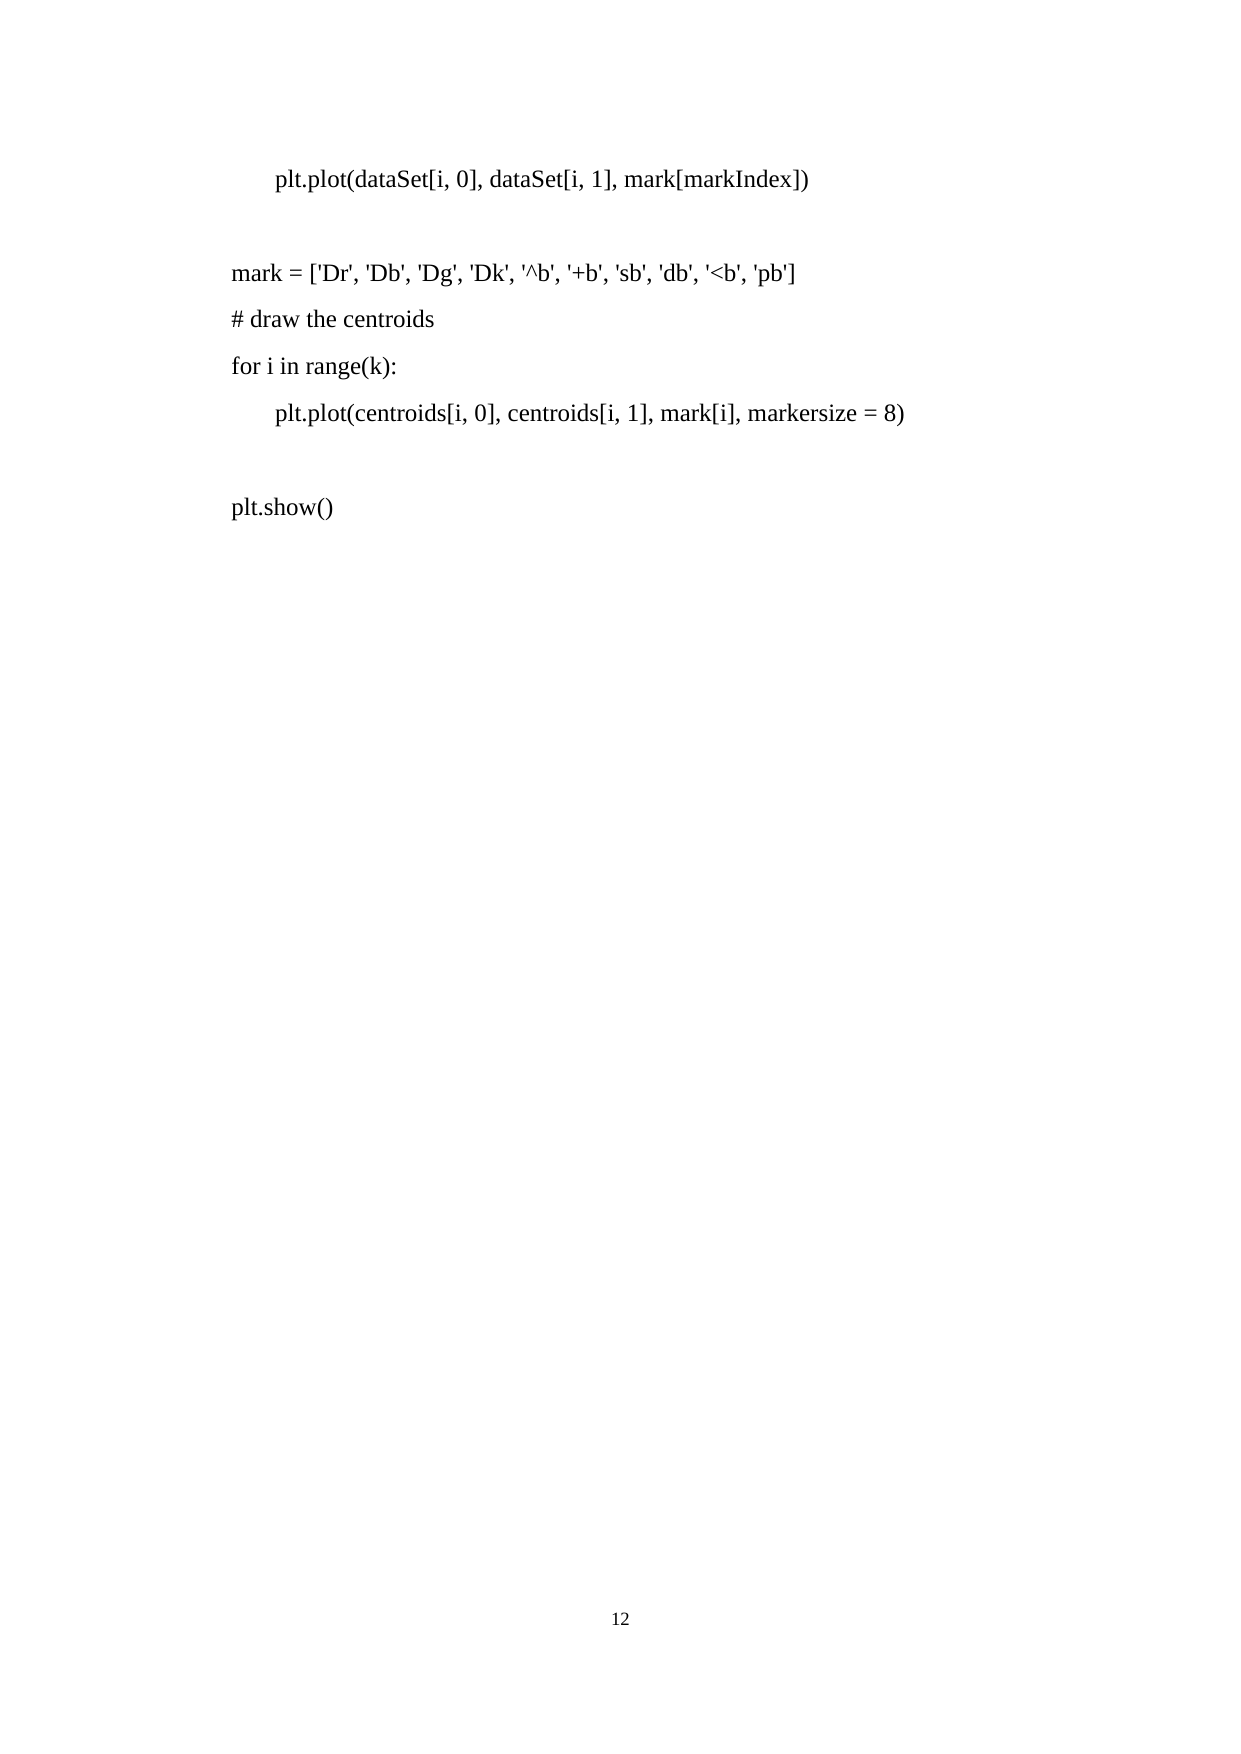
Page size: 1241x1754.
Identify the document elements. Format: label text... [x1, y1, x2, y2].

text # draw the centroids [187, 303, 1053, 335]
text plt.plot(centroids[i, 0], centroids[i, 1], mark[i], markersize = 8) [187, 396, 1053, 429]
text mark = ['Dr', 'Db', 'Dg', 'Dk', '^b', '+b', 'sb', 'db', '<b', 'pb'] [187, 256, 1053, 288]
text plt.show() [187, 490, 1053, 523]
text plt.plot(dataSet[i, 0], dataSet[i, 1], mark[markIndex]) [187, 162, 1053, 194]
text for i in range(k): [187, 349, 1053, 382]
